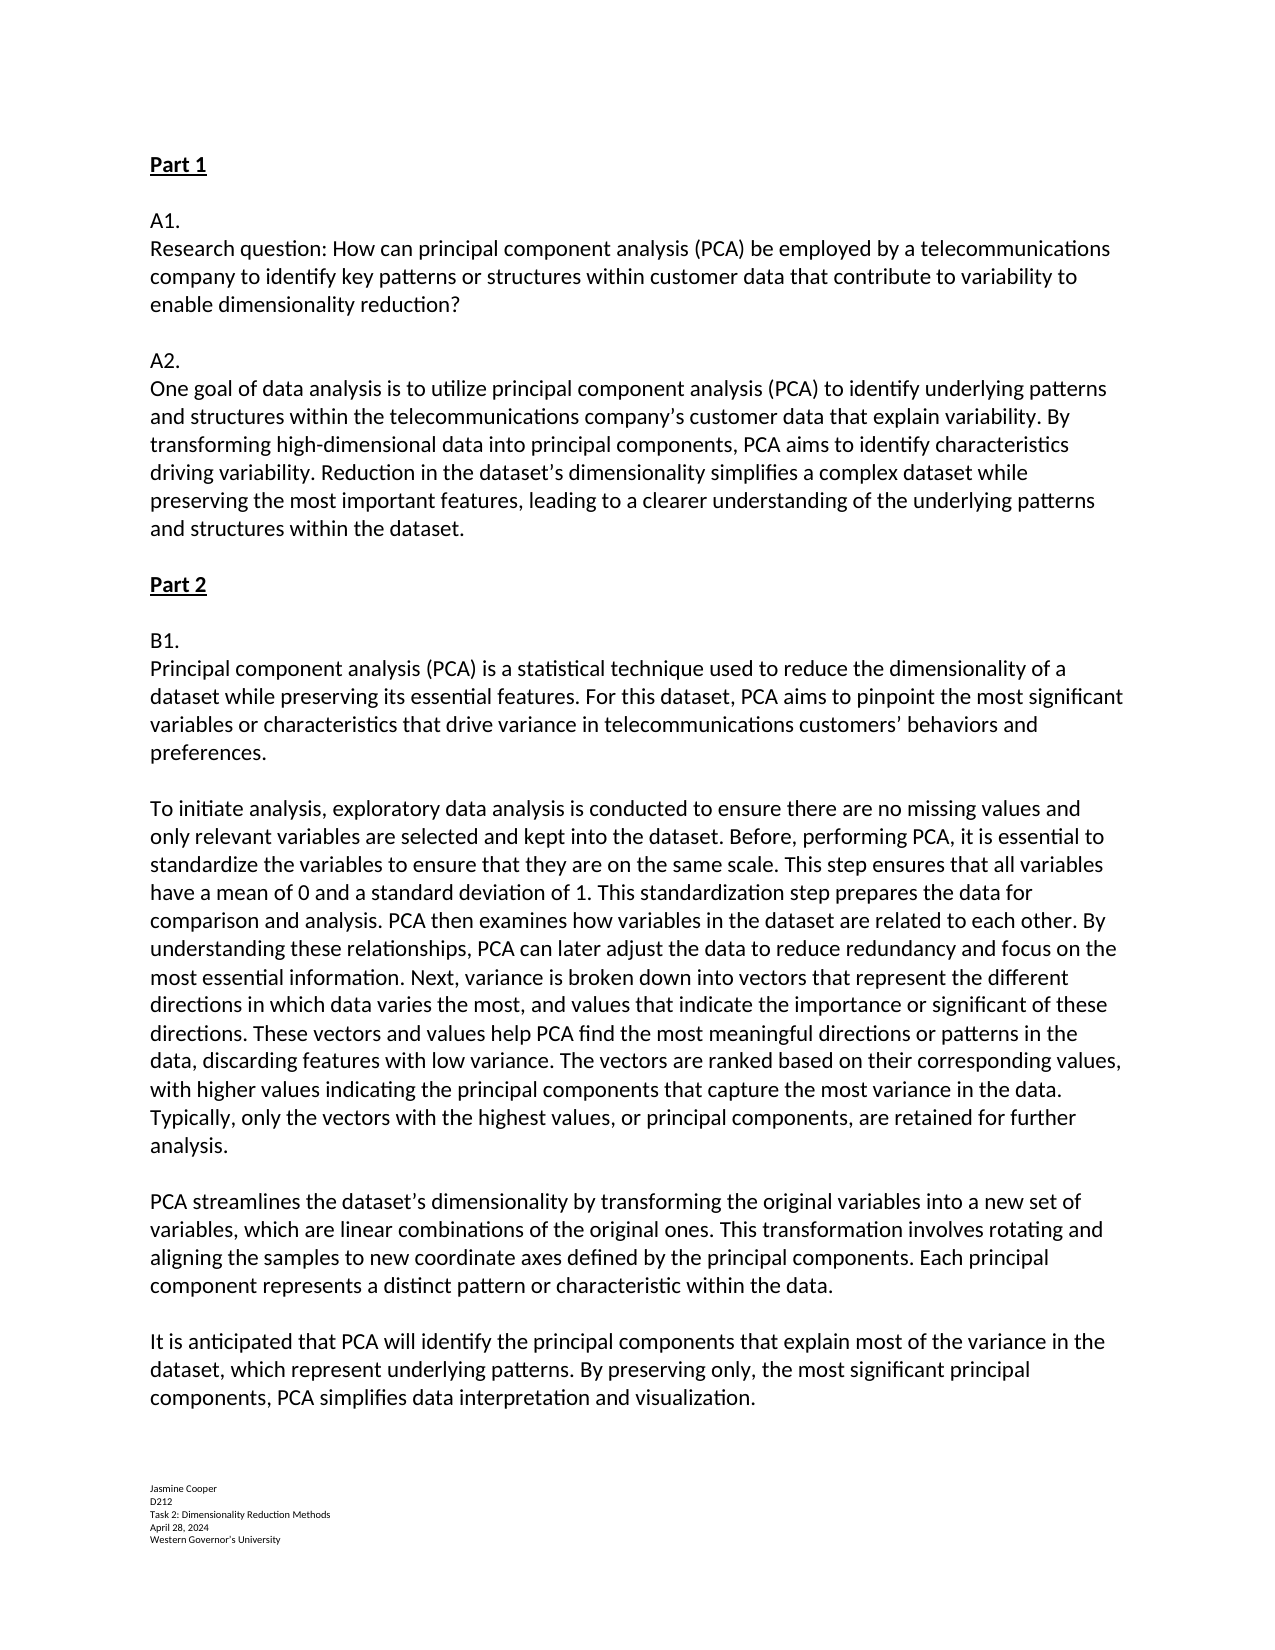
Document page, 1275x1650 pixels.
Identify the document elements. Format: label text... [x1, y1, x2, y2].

text One goal of data analysis is to utilize principal component analysis (PCA) to identify underlying patterns and structures within the telecommunications company’s customer data that explain variability. By transforming high-dimensional data into principal components, PCA aims to identify characteristics driving variability. Reduction in the dataset’s dimensionality simplifies a complex dataset while preserving the most important features, leading to a clearer understanding of the underlying patterns and structures within the dataset. [150, 374, 1125, 542]
text PCA streamlines the dataset’s dimensionality by transforming the original variables into a new set of variables, which are linear combinations of the original ones. This transformation involves rotating and aligning the samples to new coordinate axes defined by the principal components. Each principal component represents a distinct pattern or characteristic within the data. [150, 1187, 1125, 1299]
text A1. [150, 206, 1125, 234]
text Principal component analysis (PCA) is a statistical technique used to reduce the dimensionality of a dataset while preserving its essential features. For this dataset, PCA aims to pinpoint the most significant variables or characteristics that drive variance in telecommunications customers’ behaviors and preferences. [150, 654, 1125, 766]
text To initiate analysis, exploratory data analysis is conducted to ensure there are no missing values and only relevant variables are selected and kept into the dataset. Before, performing PCA, it is essential to standardize the variables to ensure that they are on the same scale. This step ensures that all variables have a mean of 0 and a standard deviation of 1. This standardization step prepares the data for comparison and analysis. PCA then examines how variables in the dataset are related to each other. By understanding these relationships, PCA can later adjust the data to reduce redundancy and focus on the most essential information. Next, variance is broken down into vectors that represent the different directions in which data varies the most, and values that indicate the importance or significant of these directions. These vectors and values help PCA find the most meaningful directions or patterns in the data, discarding features with low variance. The vectors are ranked based on their corresponding values, with higher values indicating the principal components that capture the most variance in the data. Typically, only the vectors with the highest values, or principal components, are retained for further analysis. [150, 794, 1125, 1159]
text Research question: How can principal component analysis (PCA) be employed by a telecommunications company to identify key patterns or structures within customer data that contribute to variability to enable dimensionality reduction? [150, 234, 1125, 318]
text A2. [150, 346, 1125, 374]
text Part 1 [150, 150, 1125, 178]
text B1. [150, 626, 1125, 654]
text It is anticipated that PCA will identify the principal components that explain most of the variance in the dataset, which represent underlying patterns. By preserving only, the most significant principal components, PCA simplifies data interpretation and visualization. [150, 1327, 1125, 1411]
text Part 2 [150, 570, 1125, 598]
